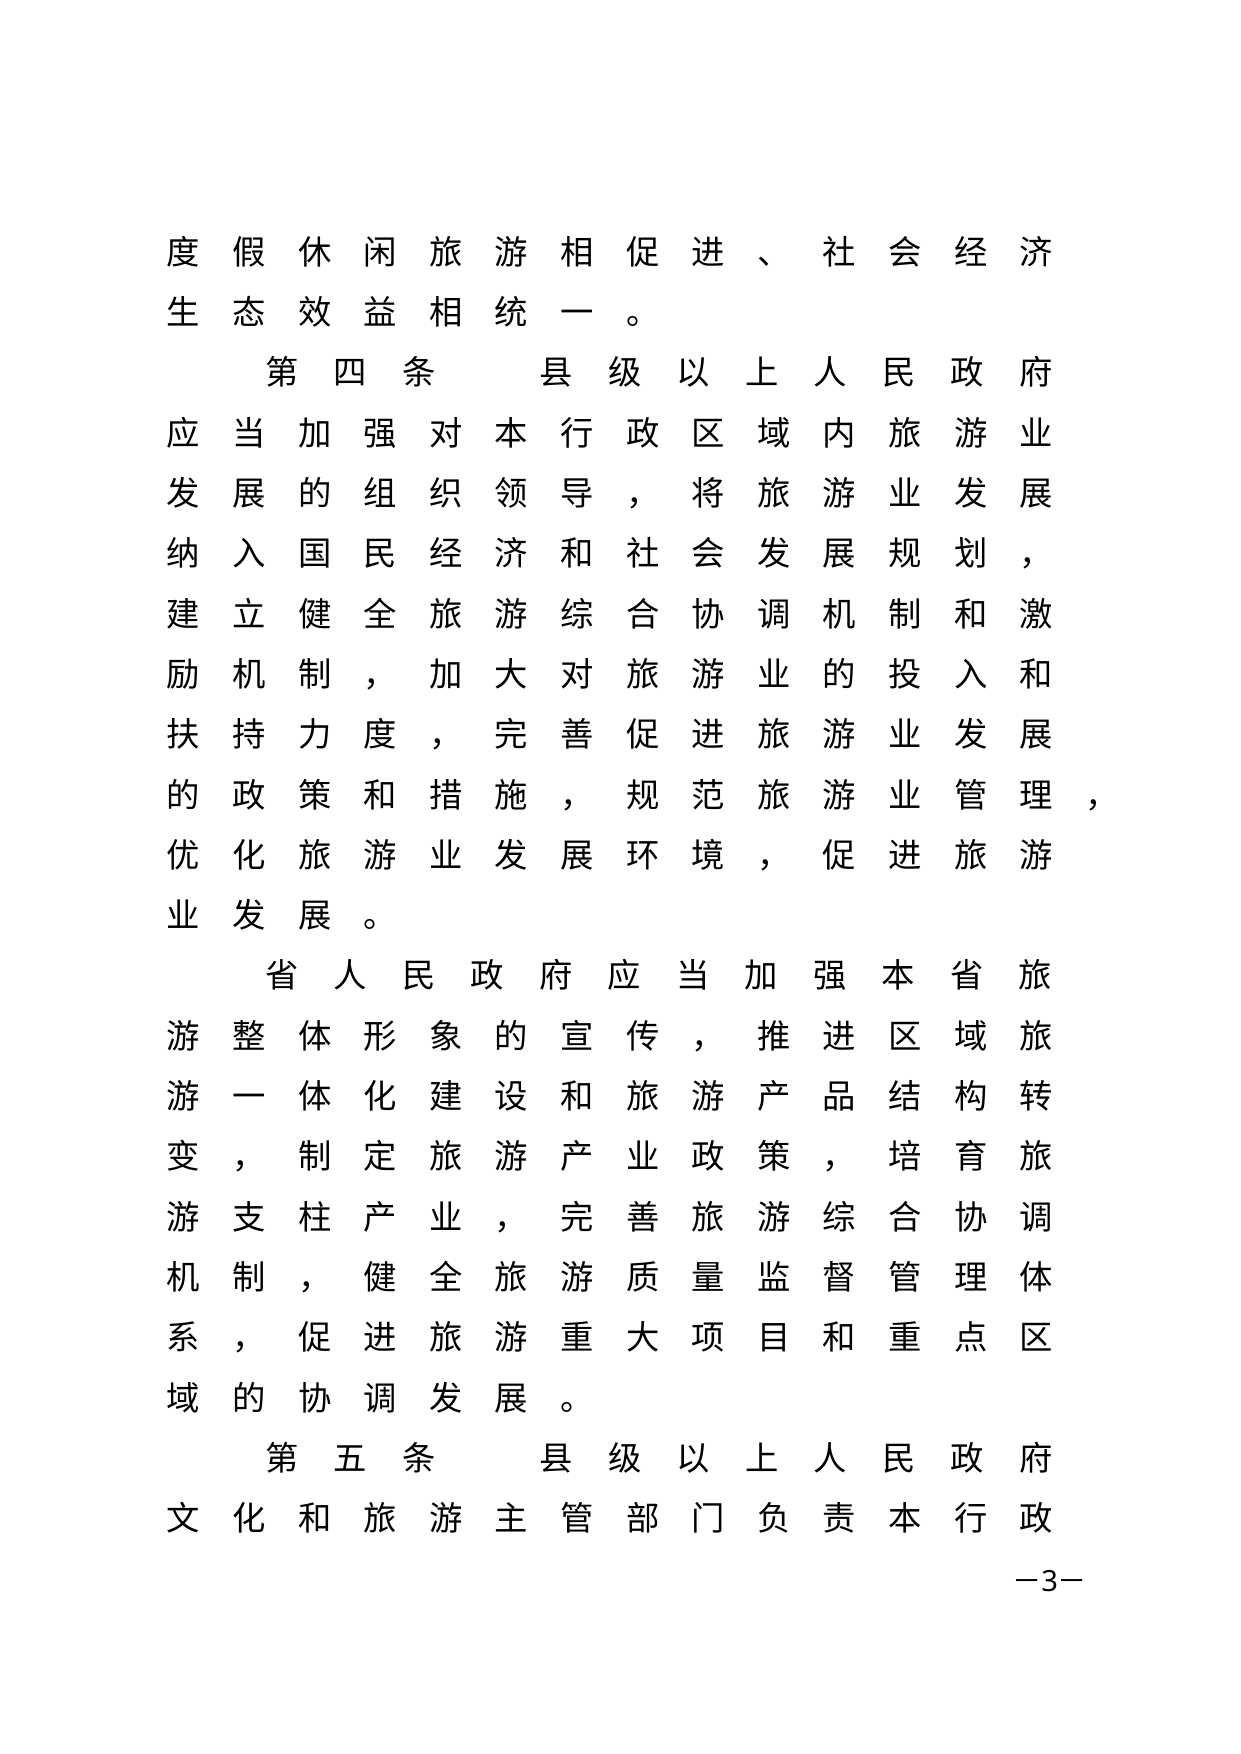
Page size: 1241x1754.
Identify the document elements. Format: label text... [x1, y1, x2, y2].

text 第五条 县级以上人民政府文化和旅游主管部门负责本行政区域内旅游业的统筹协调、产业促进、公共服务和监督管理工作。 [167, 1426, 1085, 1546]
text 第四条 县级以上人民政府应当加强对本行政区域内旅游业发展的组织领导，将旅游业发展纳入国民经济和社会发展规划，建立健全旅游综合协调机制和激励机制，加大对旅游业的投入和扶持力度，完善促进旅游业发展的政策和措施，规范旅游业管理，优化旅游业发展环境，促进旅游业发展。 [167, 340, 1085, 943]
text 第三条 旅游业发展应当突出地方特色，坚持政府引导、社会参与、市场运作、行业自律的原则，实现城市乡村旅游相统筹、红色绿色古色旅游相融合、观光度假休闲旅游相促进、社会经济生态效益相统一。 [167, 219, 1085, 340]
text 省人民政府应当加强本省旅游整体形象的宣传，推进区域旅游一体化建设和旅游产品结构转变，制定旅游产业政策，培育旅游支柱产业，完善旅游综合协调机制，健全旅游质量监督管理体系，促进旅游重大项目和重点区域的协调发展。 [167, 943, 1085, 1426]
